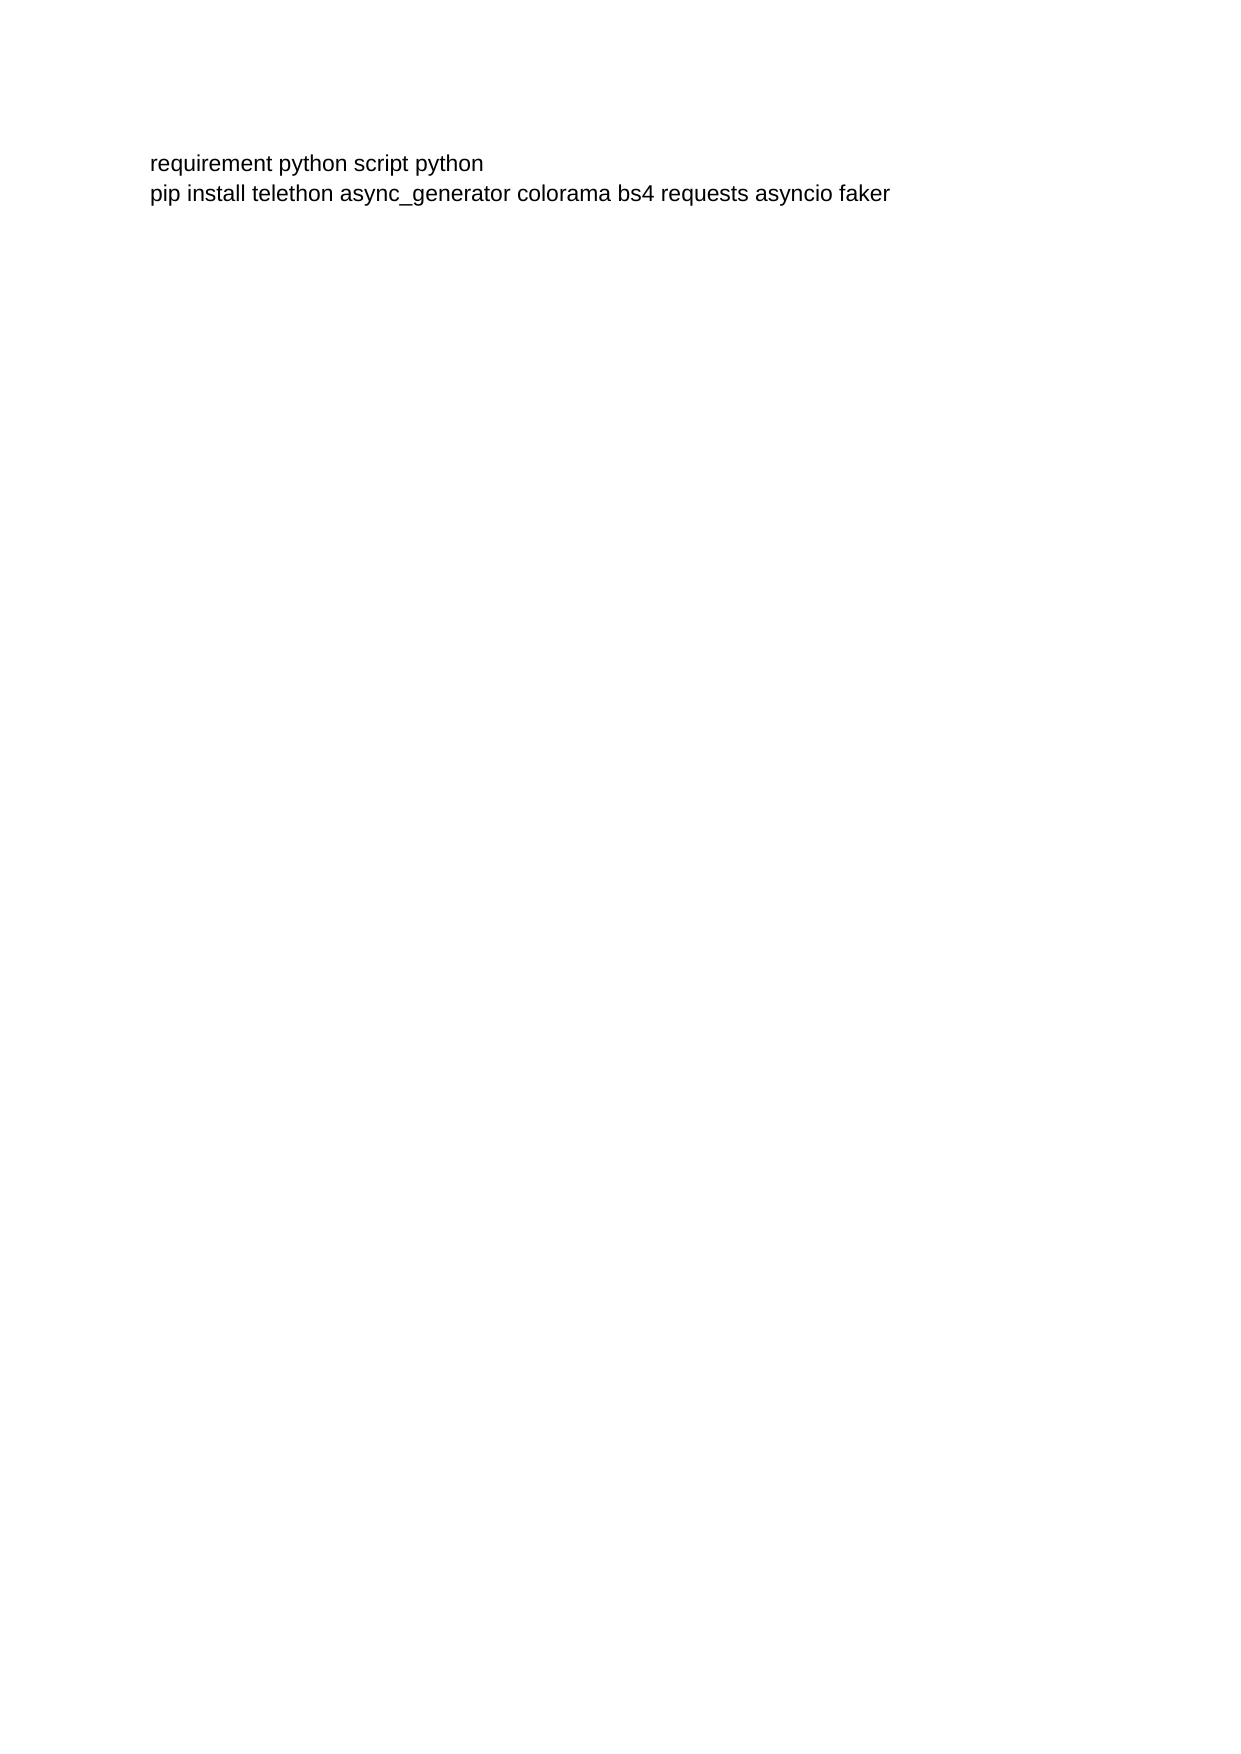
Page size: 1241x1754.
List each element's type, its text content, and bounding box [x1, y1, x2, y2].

text requirement python script python [150, 150, 1090, 176]
text pip install telethon async_generator colorama bs4 requests asyncio faker [150, 180, 1090, 207]
